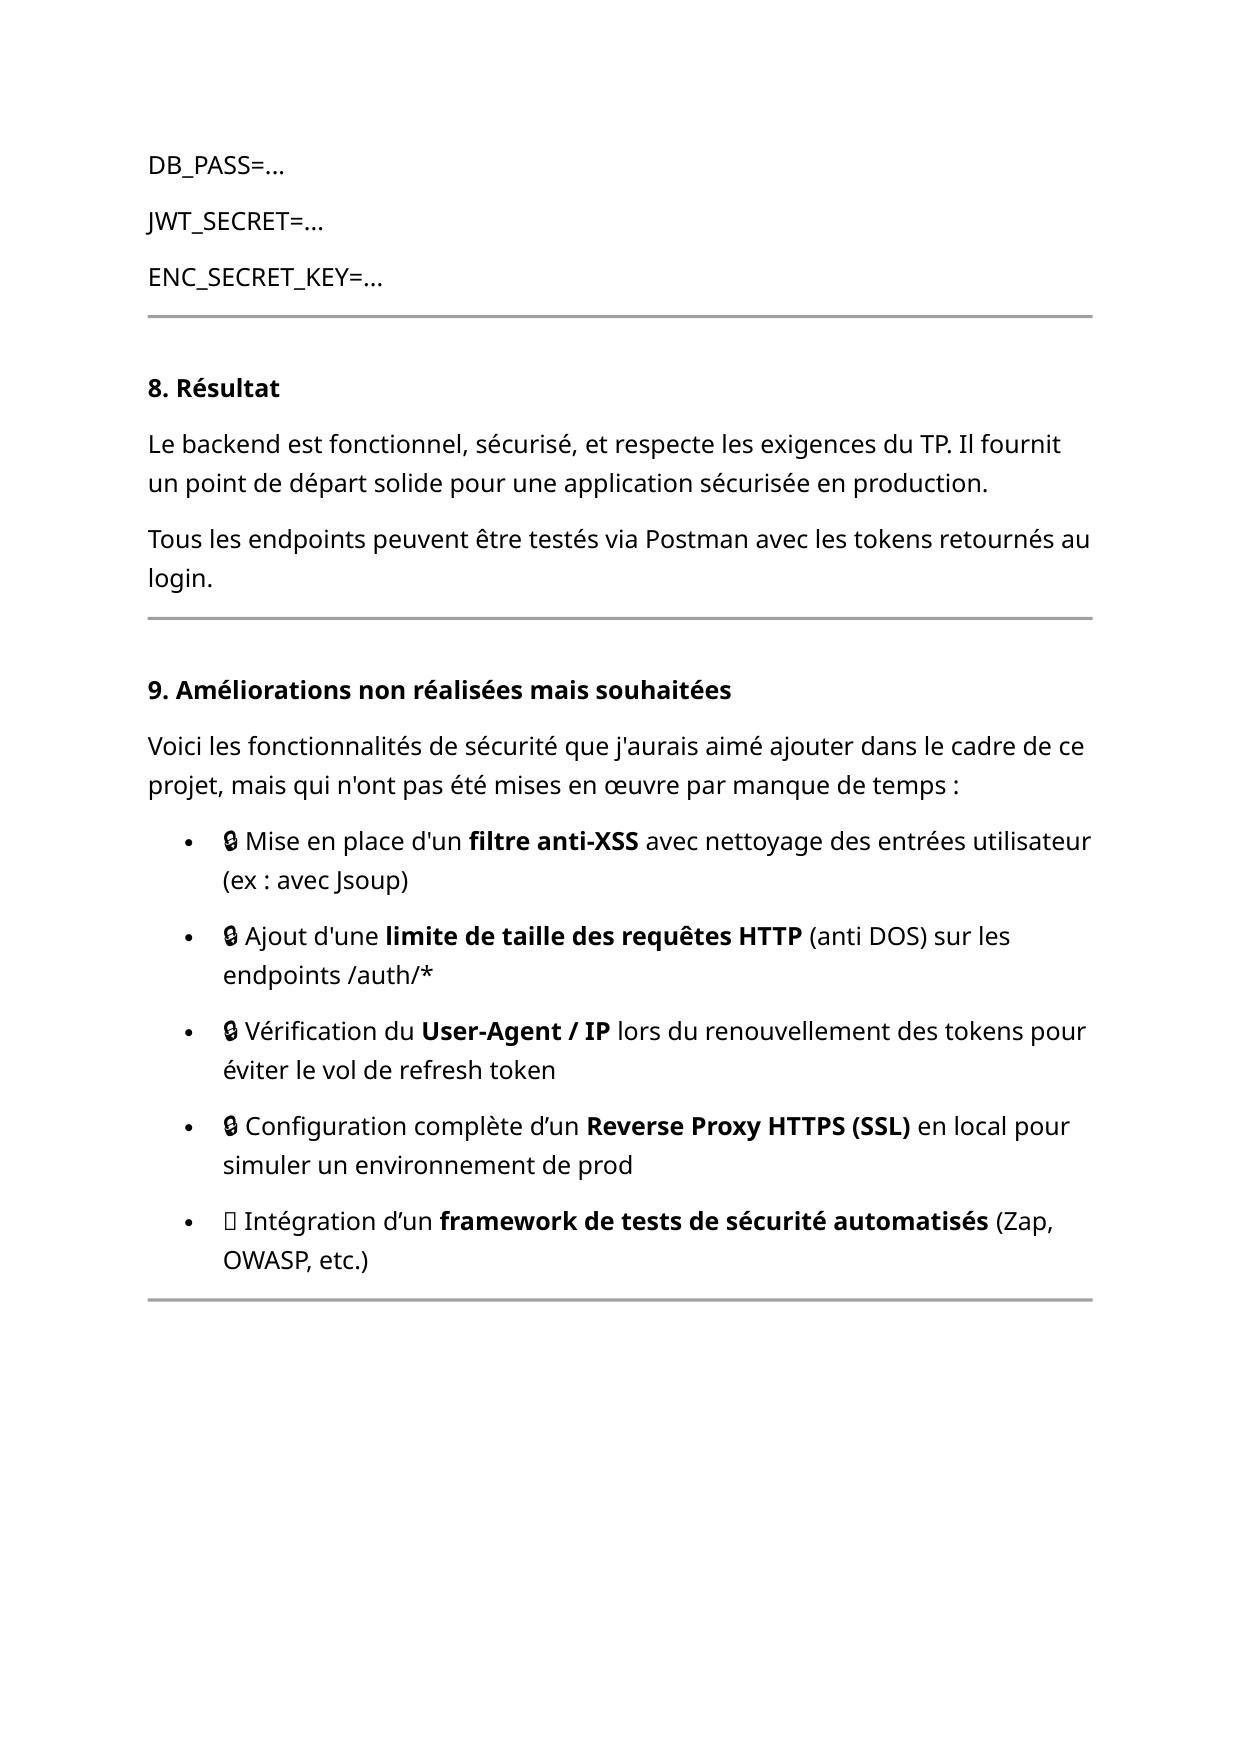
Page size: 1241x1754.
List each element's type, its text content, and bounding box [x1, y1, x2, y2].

list 🔒 Mise en place d'un filtre anti-XSS avec nettoyage des entrées utilisateur (ex : avec Jsoup) [185, 823, 1093, 897]
text Voici les fonctionnalités de sécurité que j'aurais aimé ajouter dans le cadre de ce projet, mais qui n'ont pas été mises en œuvre par manque de temps : [148, 728, 1093, 802]
text Tous les endpoints peuvent être testés via Postman avec les tokens retournés au login. [148, 522, 1093, 595]
list 🔒 Configuration complète d’un Reverse Proxy HTTPS (SSL) en local pour simuler un environnement de prod [185, 1108, 1093, 1182]
list 🔒 Vérification du User-Agent / IP lors du renouvellement des tokens pour éviter le vol de refresh token [185, 1013, 1093, 1087]
text ENC_SECRET_KEY=... [148, 259, 1093, 293]
text 8. Résultat [148, 371, 1093, 405]
text Le backend est fonctionnel, sécurisé, et respecte les exigences du TP. Il fournit un point de départ solide pour une application sécurisée en production. [148, 427, 1093, 500]
text JWT_SECRET=... [148, 203, 1093, 237]
list 🔒 Ajout d'une limite de taille des requêtes HTTP (anti DOS) sur les endpoints /auth/* [185, 918, 1093, 992]
text 9. Améliorations non réalisées mais souhaitées [148, 673, 1093, 707]
list 🧪 Intégration d’un framework de tests de sécurité automatisés (Zap, OWASP, etc.) [185, 1203, 1093, 1277]
text DB_PASS=... [148, 148, 1093, 182]
